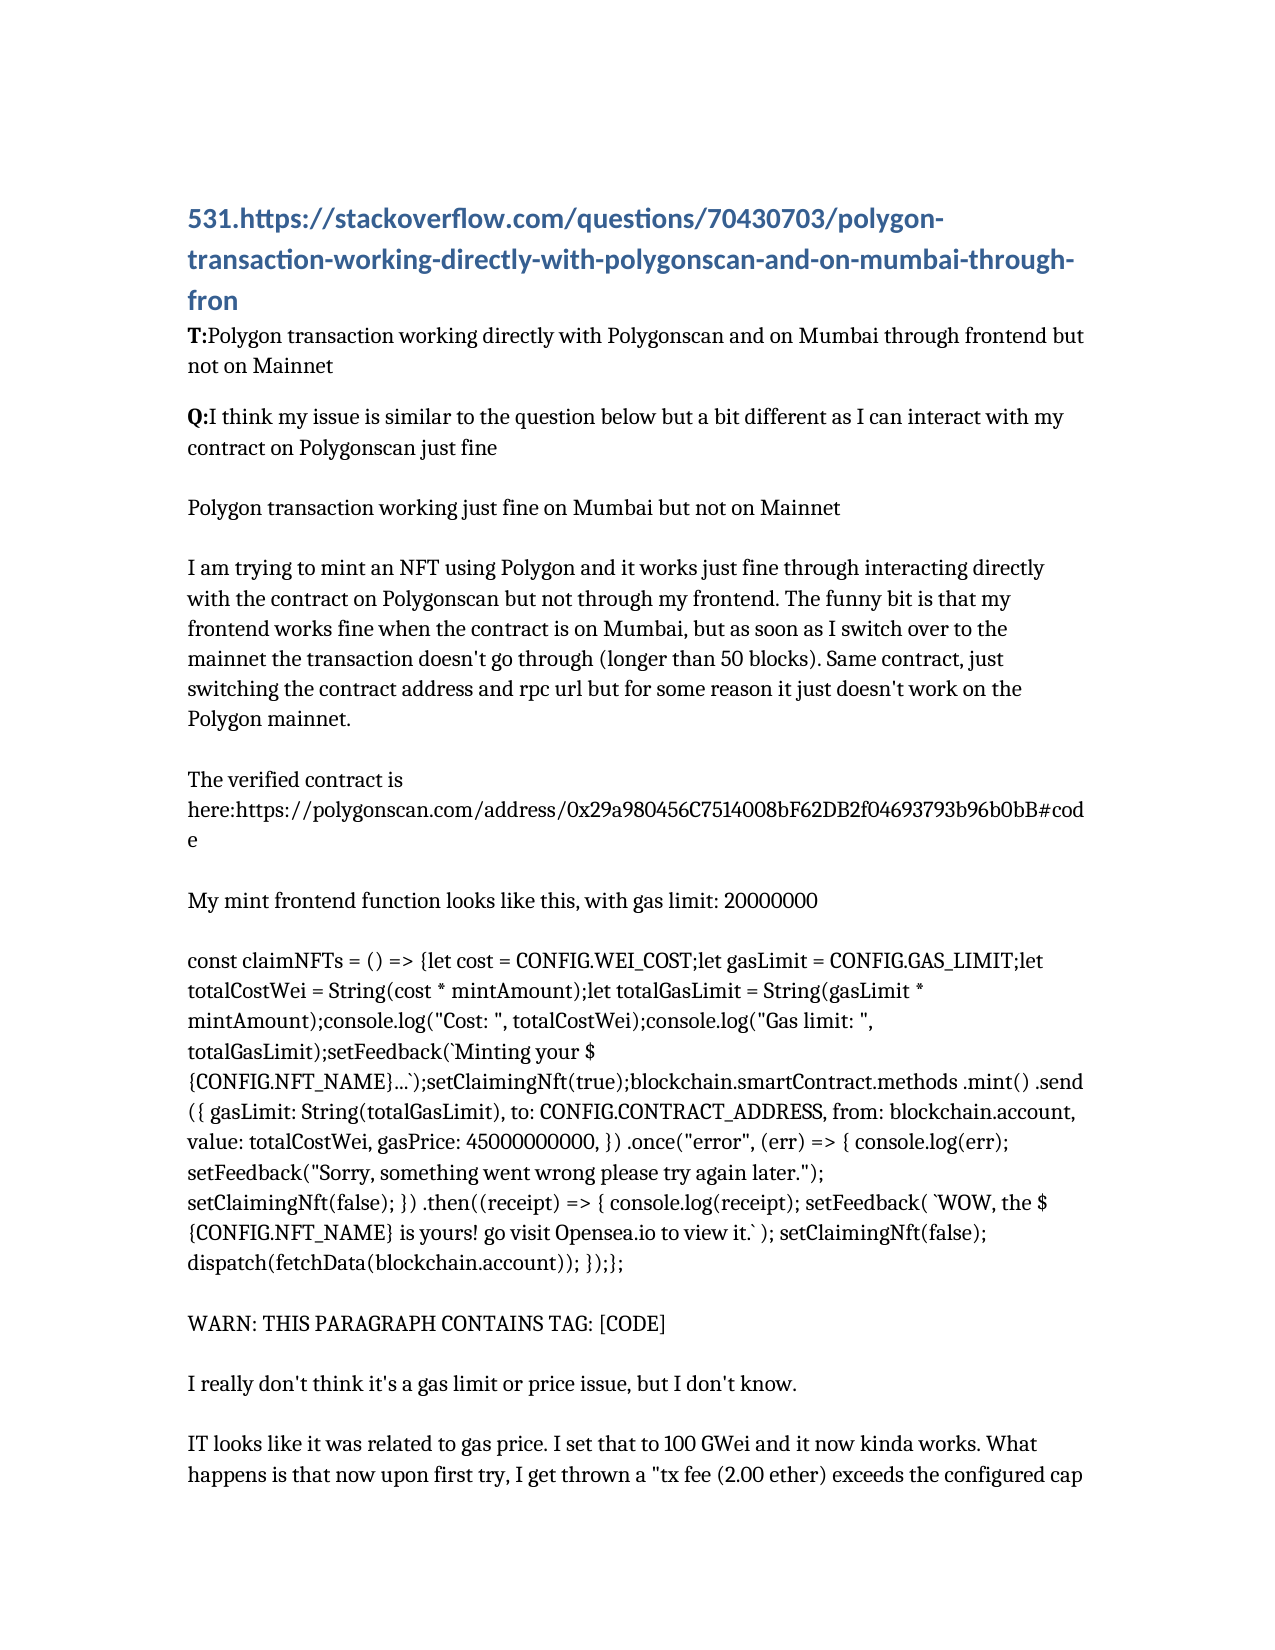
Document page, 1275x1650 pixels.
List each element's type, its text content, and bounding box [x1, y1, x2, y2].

text T:Polygon transaction working directly with Polygonscan and on Mumbai through frontend but not on Mainnet [187, 323, 1087, 379]
subtitle 531.https://stackoverflow.com/questions/70430703/polygon-transaction-working-directly-with-polygonscan-and-on-mumbai-through-fron [187, 200, 1087, 317]
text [187, 404, 1087, 1488]
